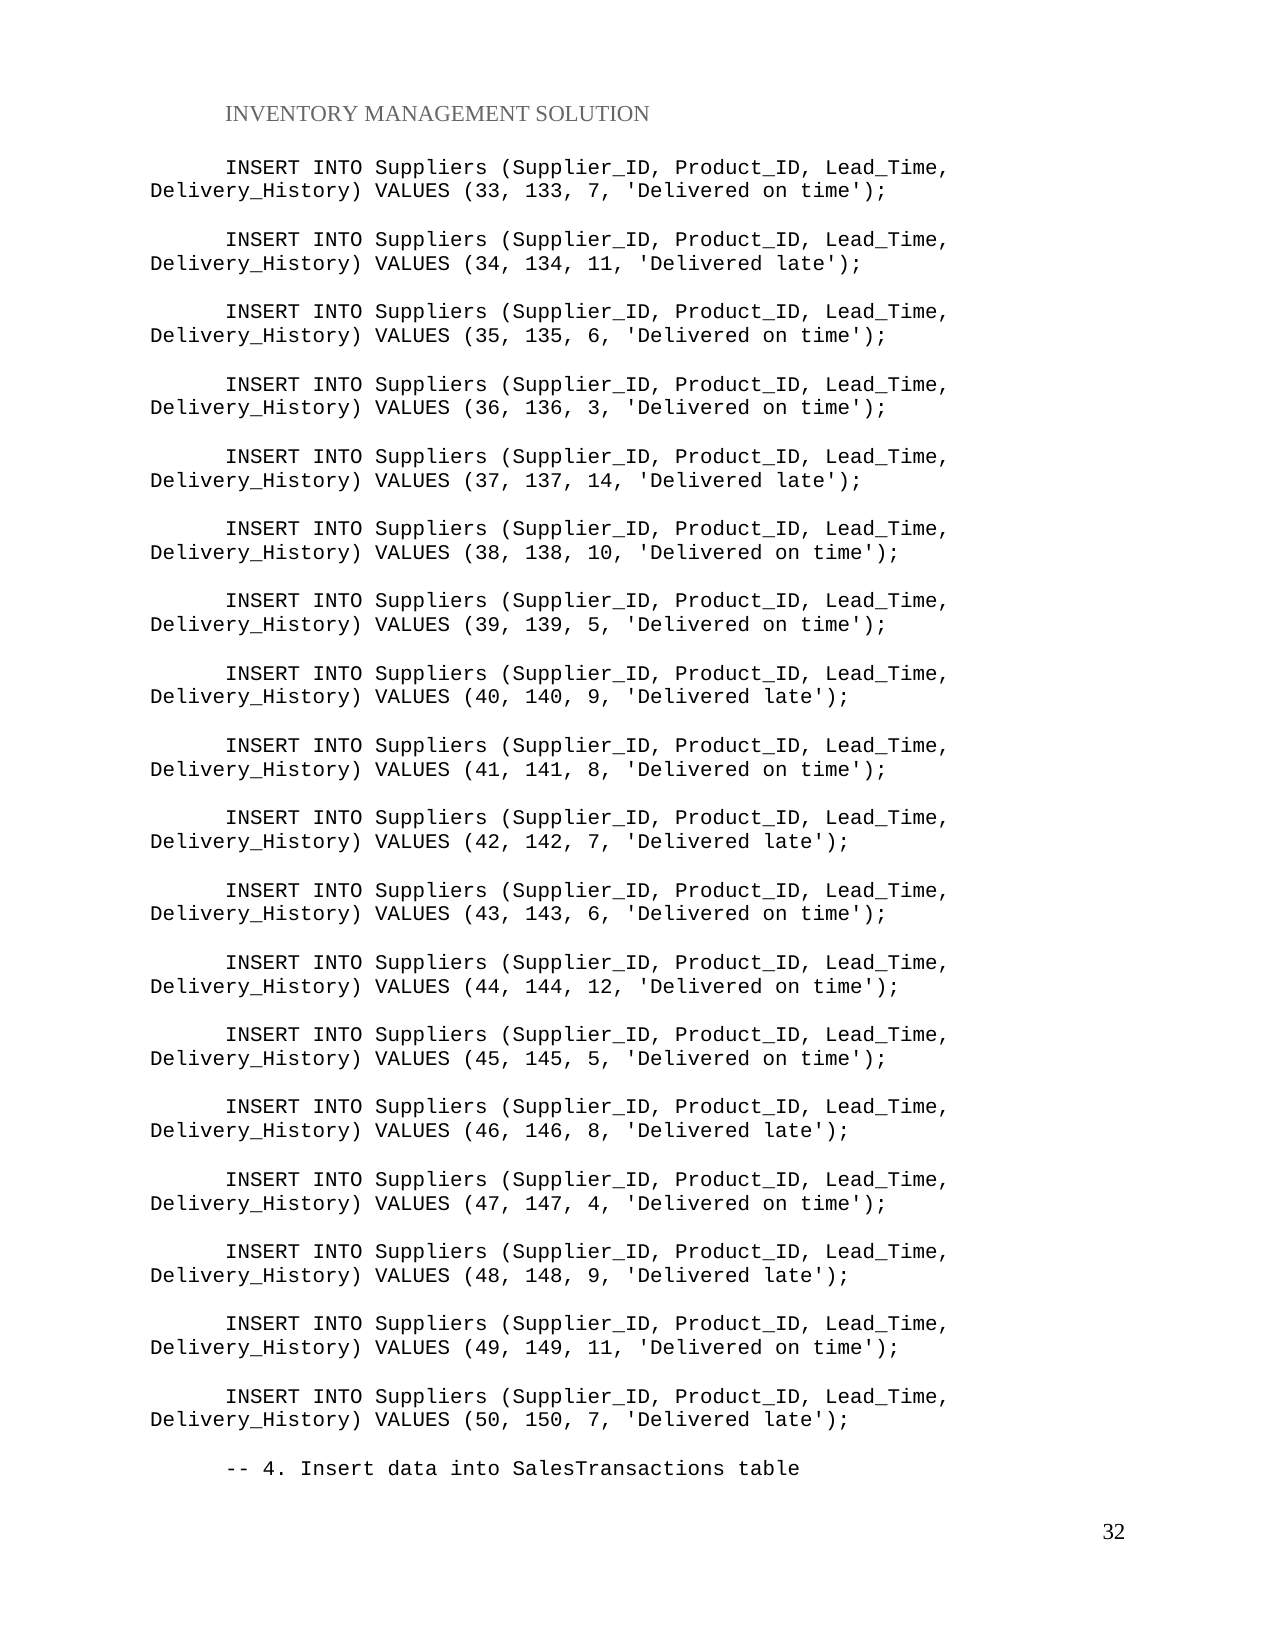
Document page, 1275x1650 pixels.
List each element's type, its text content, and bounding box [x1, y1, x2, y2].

text INSERT INTO Suppliers (Supplier_ID, Product_ID, Lead_Time, Delivery_History) VALUES (40, 140, 9, 'Delivered late'); [150, 663, 1125, 710]
text INSERT INTO Suppliers (Supplier_ID, Product_ID, Lead_Time, Delivery_History) VALUES (45, 145, 5, 'Delivered on time'); [150, 1024, 1125, 1072]
text INSERT INTO Suppliers (Supplier_ID, Product_ID, Lead_Time, Delivery_History) VALUES (41, 141, 8, 'Delivered on time'); [150, 735, 1125, 782]
text INSERT INTO Suppliers (Supplier_ID, Product_ID, Lead_Time, Delivery_History) VALUES (36, 136, 3, 'Delivered on time'); [150, 374, 1125, 421]
text INSERT INTO Suppliers (Supplier_ID, Product_ID, Lead_Time, Delivery_History) VALUES (39, 139, 5, 'Delivered on time'); [150, 591, 1125, 638]
text INSERT INTO Suppliers (Supplier_ID, Product_ID, Lead_Time, Delivery_History) VALUES (33, 133, 7, 'Delivered on time'); [150, 157, 1125, 204]
text INSERT INTO Suppliers (Supplier_ID, Product_ID, Lead_Time, Delivery_History) VALUES (37, 137, 14, 'Delivered late'); [150, 446, 1125, 493]
text INSERT INTO Suppliers (Supplier_ID, Product_ID, Lead_Time, Delivery_History) VALUES (48, 148, 9, 'Delivered late'); [150, 1241, 1125, 1288]
text INSERT INTO Suppliers (Supplier_ID, Product_ID, Lead_Time, Delivery_History) VALUES (38, 138, 10, 'Delivered on time'); [150, 518, 1125, 566]
text INSERT INTO Suppliers (Supplier_ID, Product_ID, Lead_Time, Delivery_History) VALUES (42, 142, 7, 'Delivered late'); [150, 807, 1125, 855]
text INSERT INTO Suppliers (Supplier_ID, Product_ID, Lead_Time, Delivery_History) VALUES (43, 143, 6, 'Delivered on time'); [150, 880, 1125, 927]
text INSERT INTO Suppliers (Supplier_ID, Product_ID, Lead_Time, Delivery_History) VALUES (47, 147, 4, 'Delivered on time'); [150, 1169, 1125, 1216]
text INSERT INTO Suppliers (Supplier_ID, Product_ID, Lead_Time, Delivery_History) VALUES (35, 135, 6, 'Delivered on time'); [150, 301, 1125, 349]
text INSERT INTO Suppliers (Supplier_ID, Product_ID, Lead_Time, Delivery_History) VALUES (44, 144, 12, 'Delivered on time'); [150, 952, 1125, 999]
text INSERT INTO Suppliers (Supplier_ID, Product_ID, Lead_Time, Delivery_History) VALUES (34, 134, 11, 'Delivered late'); [150, 229, 1125, 276]
text -- 4. Insert data into SalesTransactions table [150, 1458, 1125, 1482]
text INSERT INTO Suppliers (Supplier_ID, Product_ID, Lead_Time, Delivery_History) VALUES (49, 149, 11, 'Delivered on time'); [150, 1313, 1125, 1361]
text INSERT INTO Suppliers (Supplier_ID, Product_ID, Lead_Time, Delivery_History) VALUES (50, 150, 7, 'Delivered late'); [150, 1386, 1125, 1433]
text INSERT INTO Suppliers (Supplier_ID, Product_ID, Lead_Time, Delivery_History) VALUES (46, 146, 8, 'Delivered late'); [150, 1097, 1125, 1144]
